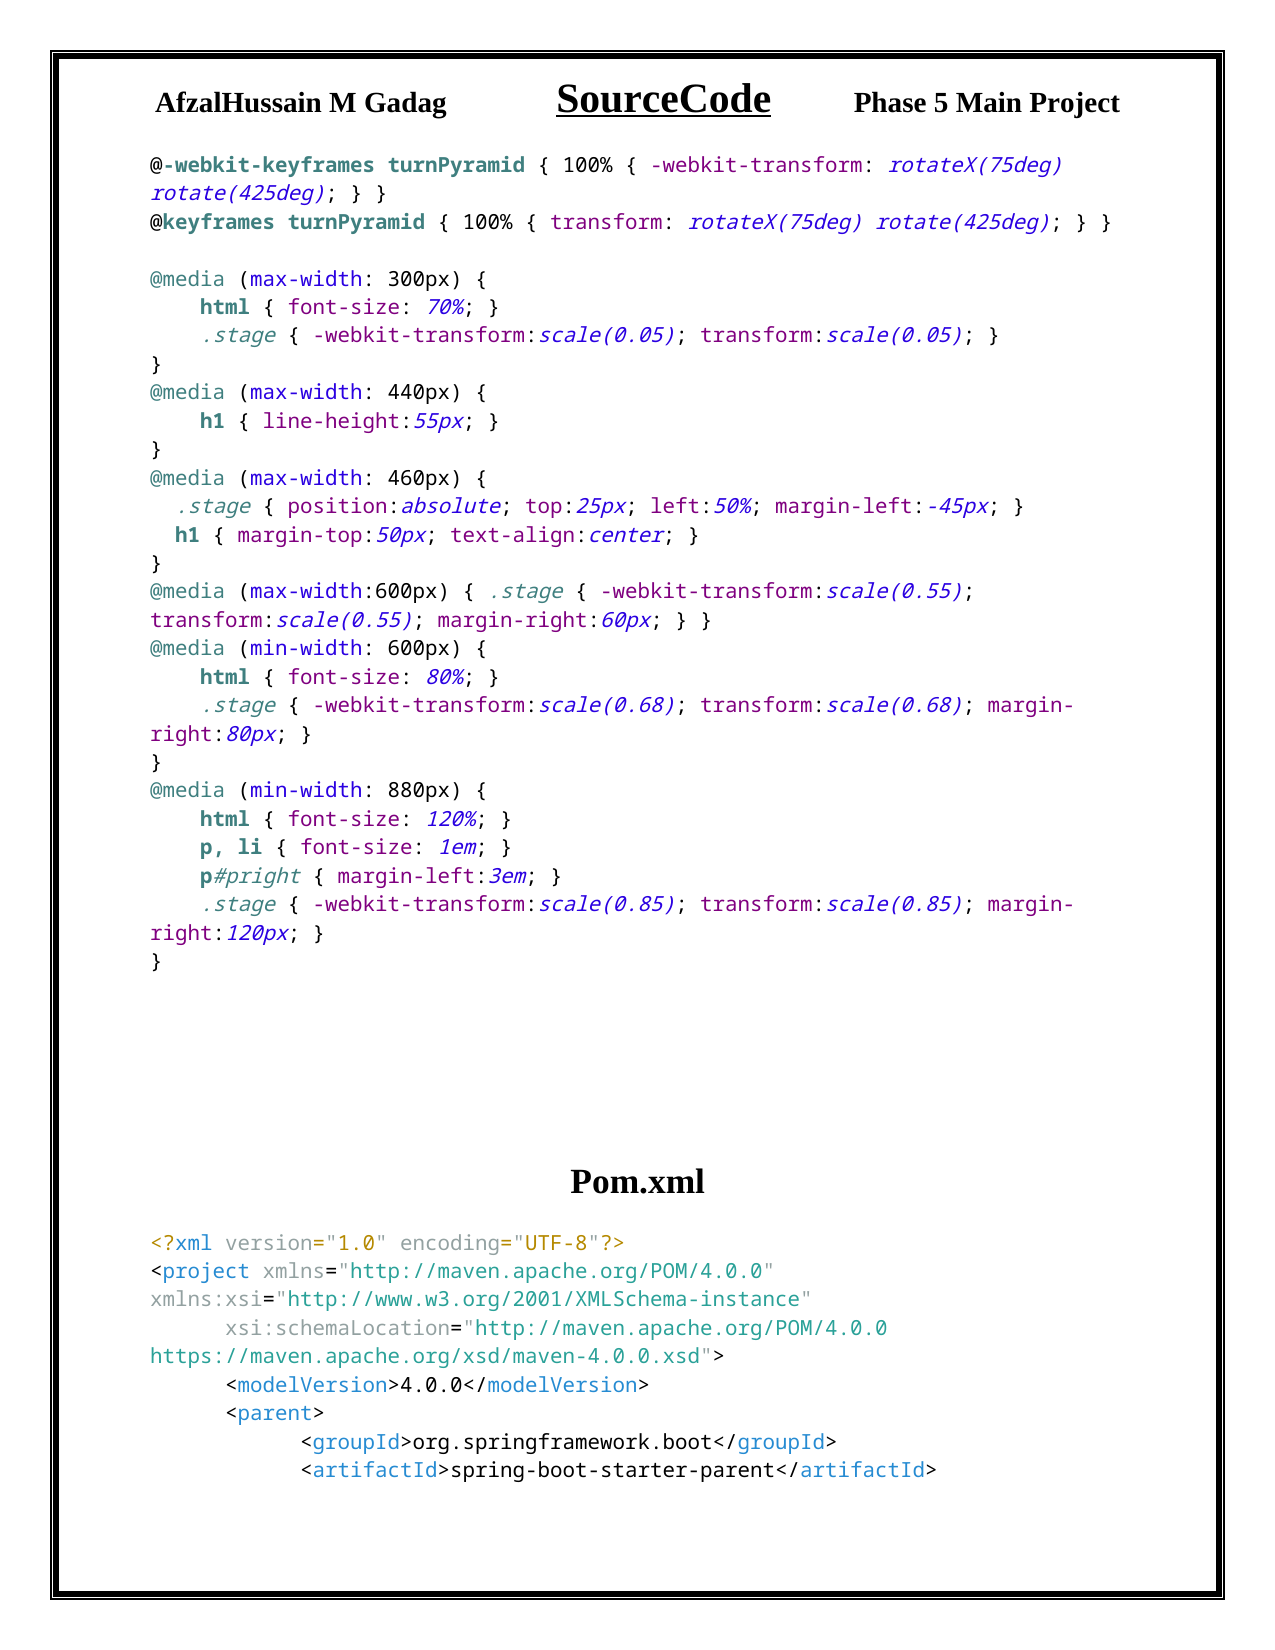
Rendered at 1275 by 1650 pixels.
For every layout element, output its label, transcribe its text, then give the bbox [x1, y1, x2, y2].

text @keyframes turnPyramid { 100% { transform: rotateX(75deg) rotate(425deg); } } [150, 207, 1125, 235]
text } [150, 747, 1125, 776]
text html { font-size: 80%; } [150, 662, 1125, 690]
text h1 { line-height:55px; } [150, 406, 1125, 434]
text h1 { margin-top:50px; text-align:center; } [150, 520, 1125, 548]
text xsi:schemaLocation="http://maven.apache.org/POM/4.0.0 https://maven.apache.org/xsd/maven-4.0.0.xsd"> [150, 1313, 1125, 1370]
text .stage { -webkit-transform:scale(0.85); transform:scale(0.85); margin-right:120px; } [150, 889, 1125, 946]
text html { font-size: 120%; } [150, 804, 1125, 832]
text <groupId>org.springframework.boot</groupId> [150, 1427, 1125, 1455]
text .stage { -webkit-transform:scale(0.05); transform:scale(0.05); } [150, 321, 1125, 349]
text <artifactId>spring-boot-starter-parent</artifactId> [150, 1455, 1125, 1484]
text .stage { -webkit-transform:scale(0.68); transform:scale(0.68); margin-right:80px; } [150, 690, 1125, 747]
text html { font-size: 70%; } [150, 292, 1125, 321]
text } [150, 434, 1125, 463]
text @media (min-width: 600px) { [150, 633, 1125, 662]
text @media (max-width: 460px) { [150, 463, 1125, 491]
text @media (max-width:600px) { .stage { -webkit-transform:scale(0.55); transform:scale(0.55); margin-right:60px; } } [150, 577, 1125, 633]
text p#pright { margin-left:3em; } [150, 861, 1125, 889]
text <parent> [150, 1398, 1125, 1427]
text @media (max-width: 440px) { [150, 377, 1125, 406]
text @media (max-width: 300px) { [150, 264, 1125, 292]
text Pom.xml [150, 1160, 1125, 1201]
text <modelVersion>4.0.0</modelVersion> [150, 1370, 1125, 1398]
text } [150, 349, 1125, 377]
text <project xmlns="http://maven.apache.org/POM/4.0.0" xmlns:xsi="http://www.w3.org/2001/XMLSchema-instance" [150, 1256, 1125, 1313]
text } [150, 548, 1125, 577]
text @media (min-width: 880px) { [150, 776, 1125, 804]
text p, li { font-size: 1em; } [150, 832, 1125, 861]
text } [150, 946, 1125, 975]
text @-webkit-keyframes turnPyramid { 100% { -webkit-transform: rotateX(75deg) rotate(425deg); } } [150, 150, 1125, 207]
text <?xml version="1.0" encoding="UTF-8"?> [150, 1228, 1125, 1256]
text .stage { position:absolute; top:25px; left:50%; margin-left:-45px; } [150, 491, 1125, 520]
